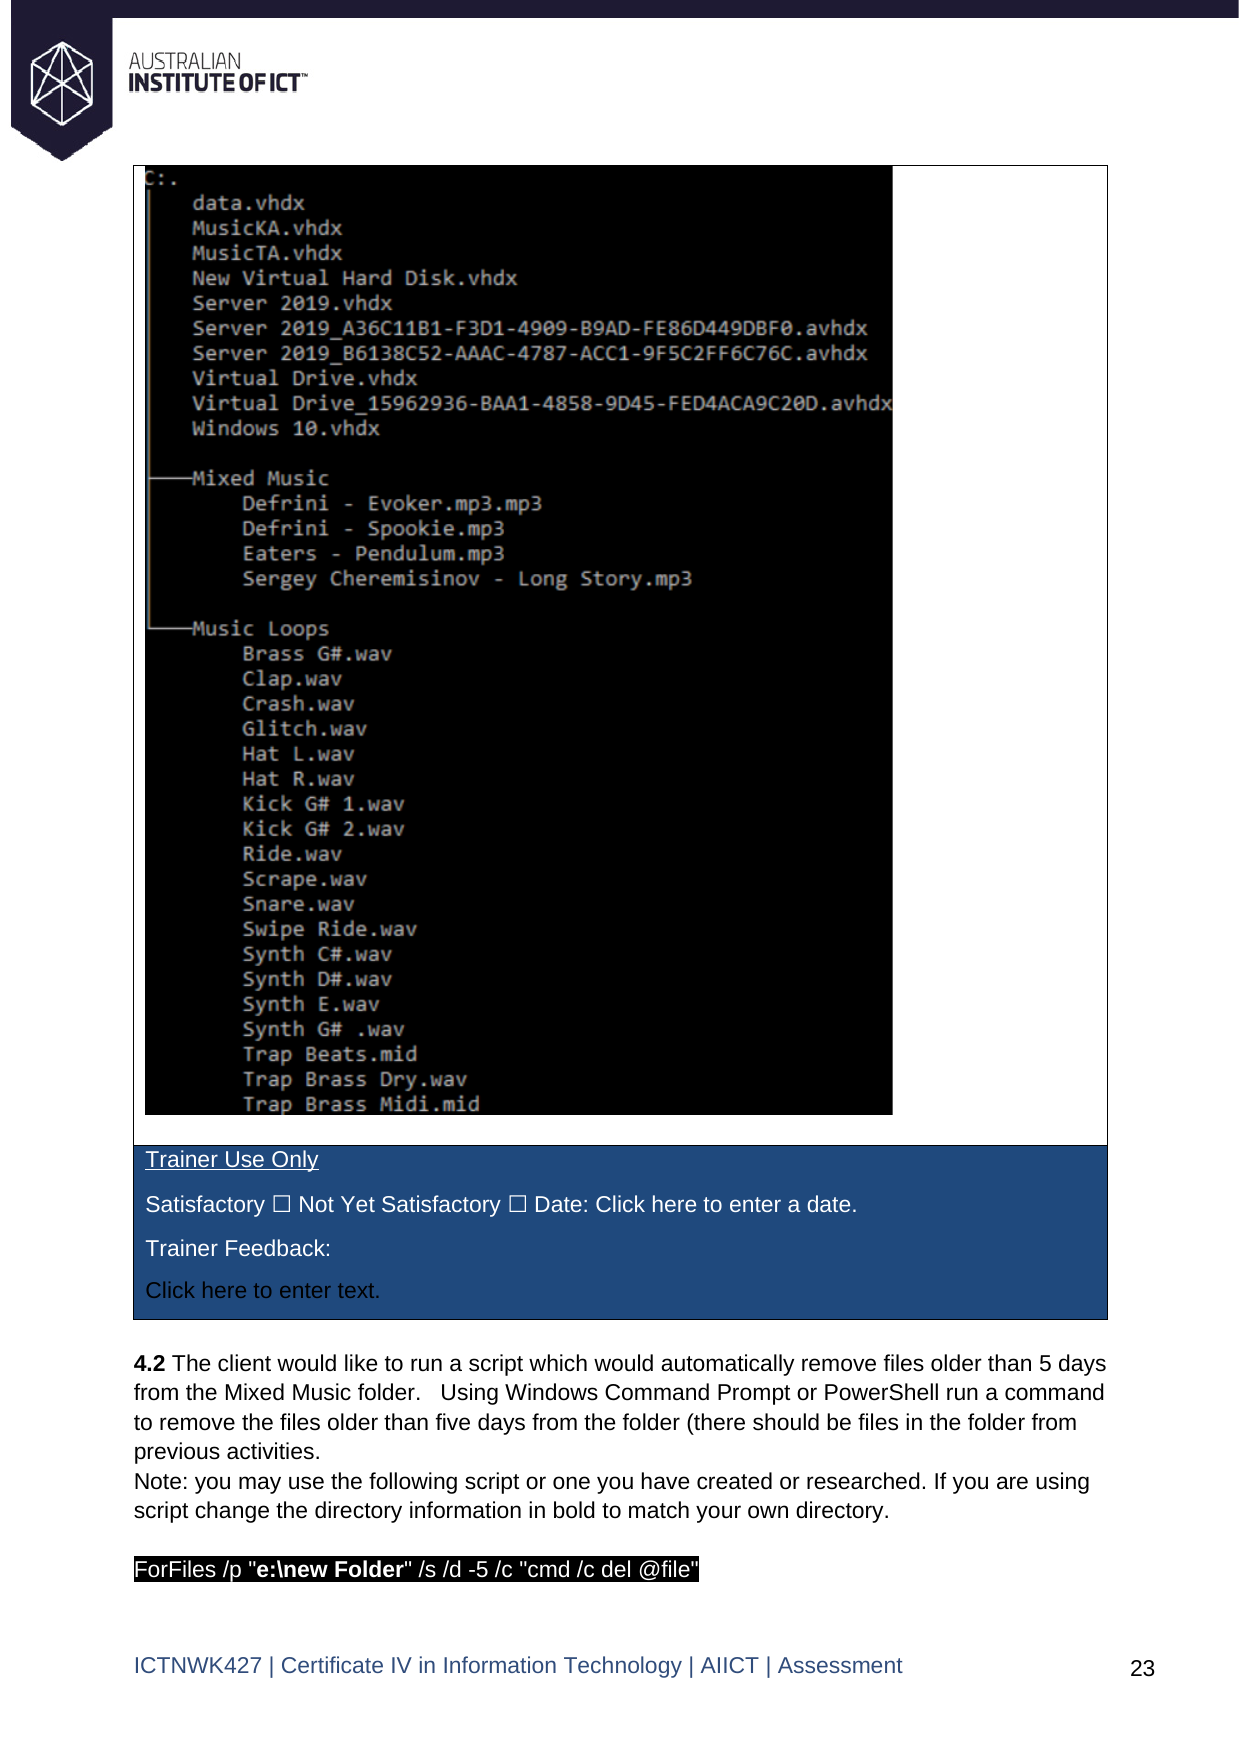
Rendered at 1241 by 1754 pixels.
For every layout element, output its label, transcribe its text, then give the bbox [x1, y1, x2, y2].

table_cell Trainer Use Only [134, 1146, 1107, 1188]
table_cell [134, 166, 1107, 1145]
picture [145, 165, 893, 1115]
table_cell [134, 1277, 1107, 1319]
text 4.2 The client would like to run a script which would automatically remove files older than 5 days from the Mixed Music folder. Using Windows Command Prompt or PowerShell run a command to remove the files older than five days from the folder (there should be files in the folder from previous activities. [133, 1350, 1107, 1464]
text Note: you may use the following script or one you have created or researched. If you are using script change the directory information in bold to match your own directory. ForFiles /p "e:\new Folder" /s /d -5 /c "cmd /c del @file" [133, 1468, 1107, 1582]
picture [0, 0, 1238, 163]
table_cell Satisfactory Not Yet Satisfactory Date: Trainer Feedback: [134, 1188, 1107, 1277]
